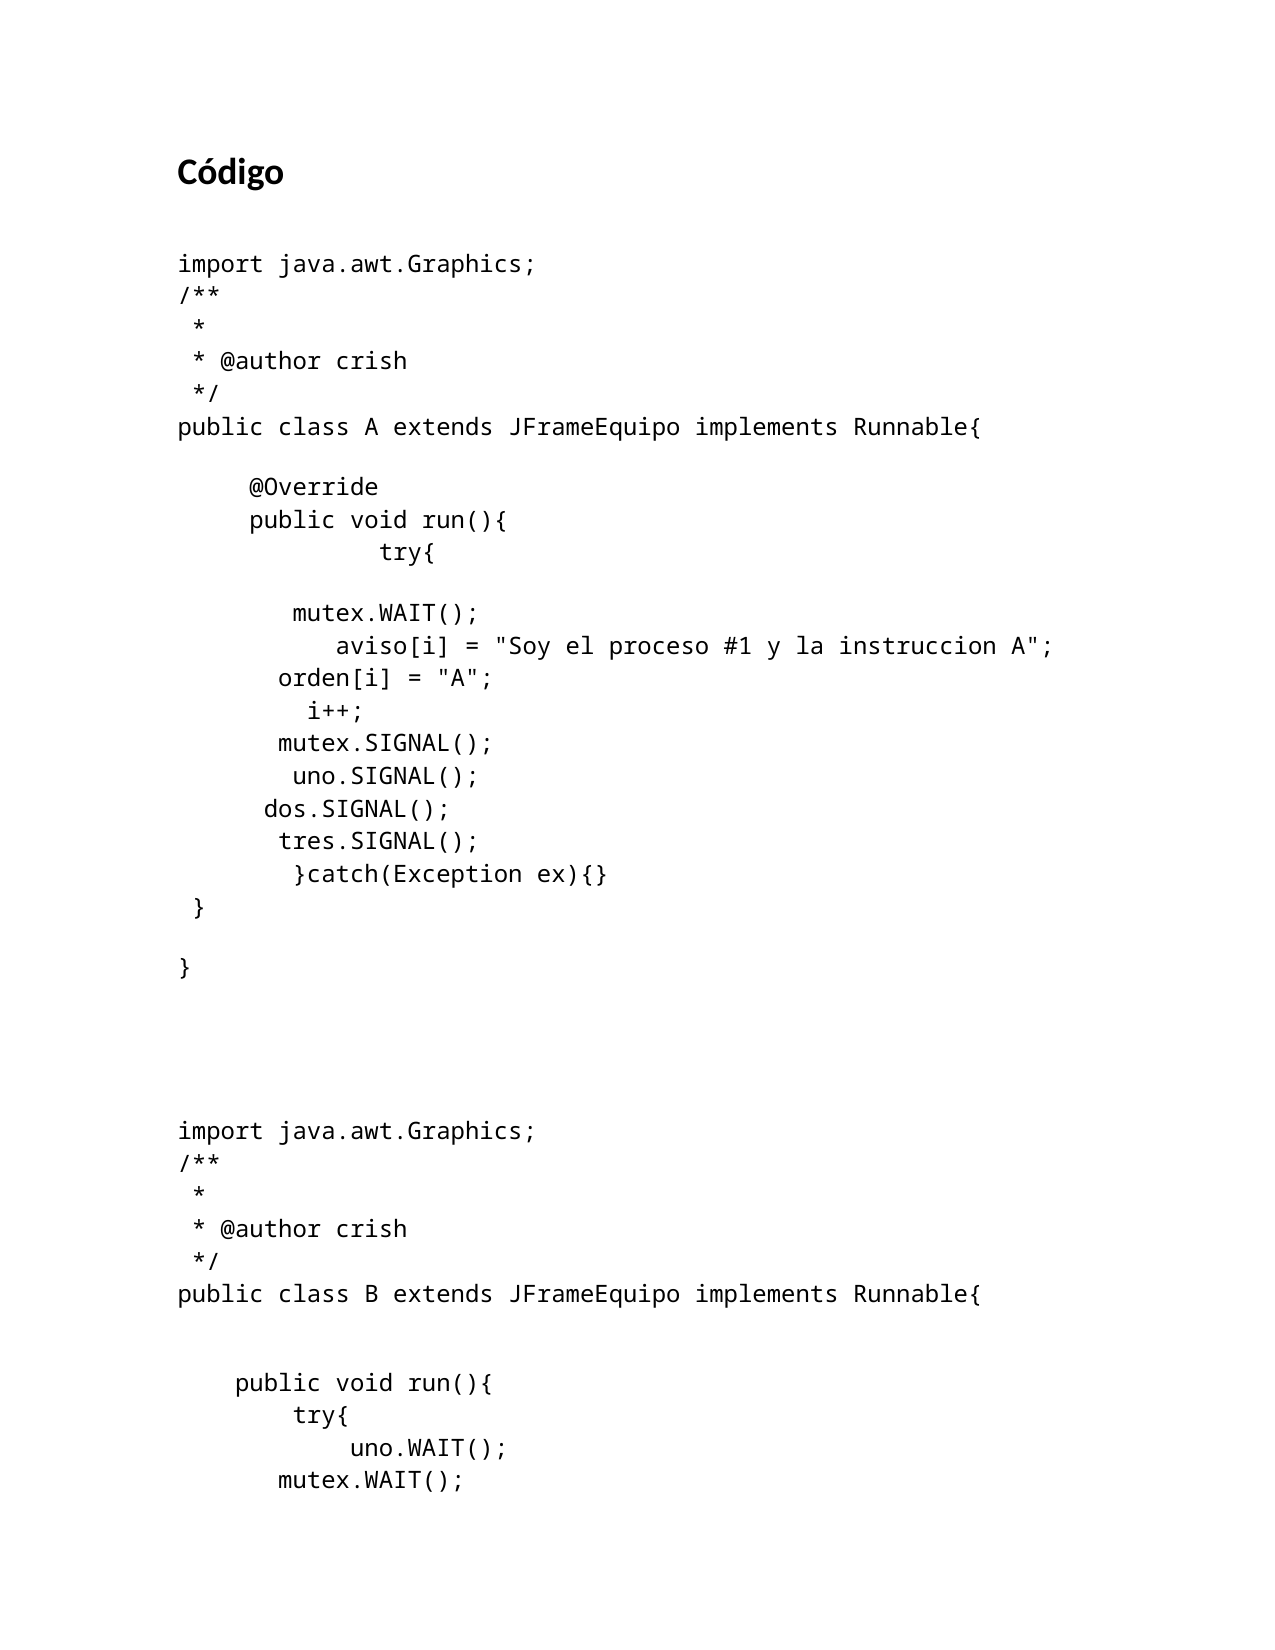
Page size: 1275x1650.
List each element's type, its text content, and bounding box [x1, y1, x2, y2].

text /** [177, 279, 1098, 312]
text */ [177, 1244, 1098, 1277]
text tres.SIGNAL(); [177, 824, 1098, 857]
text public void run(){ [177, 503, 1098, 535]
text * @author crish [177, 1212, 1098, 1244]
text @Override [177, 470, 1098, 503]
text try{ [177, 1398, 1098, 1431]
text mutex.WAIT(); [177, 1463, 1098, 1496]
text try{ [177, 535, 1098, 568]
text } [177, 950, 1098, 982]
text i++; [177, 694, 1098, 726]
text import java.awt.Graphics; [177, 1114, 1098, 1146]
text mutex.SIGNAL(); [177, 726, 1098, 759]
text orden[i] = "A"; [177, 661, 1098, 694]
text uno.WAIT(); [177, 1431, 1098, 1463]
text mutex.WAIT(); [177, 596, 1098, 628]
text /** [177, 1146, 1098, 1179]
text Código [177, 148, 1098, 193]
text * @author crish [177, 344, 1098, 377]
text } [177, 889, 1098, 922]
text dos.SIGNAL(); [177, 791, 1098, 824]
text import java.awt.Graphics; [177, 246, 1098, 279]
text public class B extends JFrameEquipo implements Runnable{ [177, 1277, 1098, 1309]
text }catch(Exception ex){} [177, 857, 1098, 889]
text * [177, 1179, 1098, 1212]
text uno.SIGNAL(); [177, 759, 1098, 791]
text aviso[i] = "Soy el proceso #1 y la instruccion A"; [177, 628, 1098, 661]
text public class A extends JFrameEquipo implements Runnable{ [177, 409, 1098, 442]
text public void run(){ [177, 1366, 1098, 1398]
text * [177, 312, 1098, 344]
text */ [177, 377, 1098, 409]
